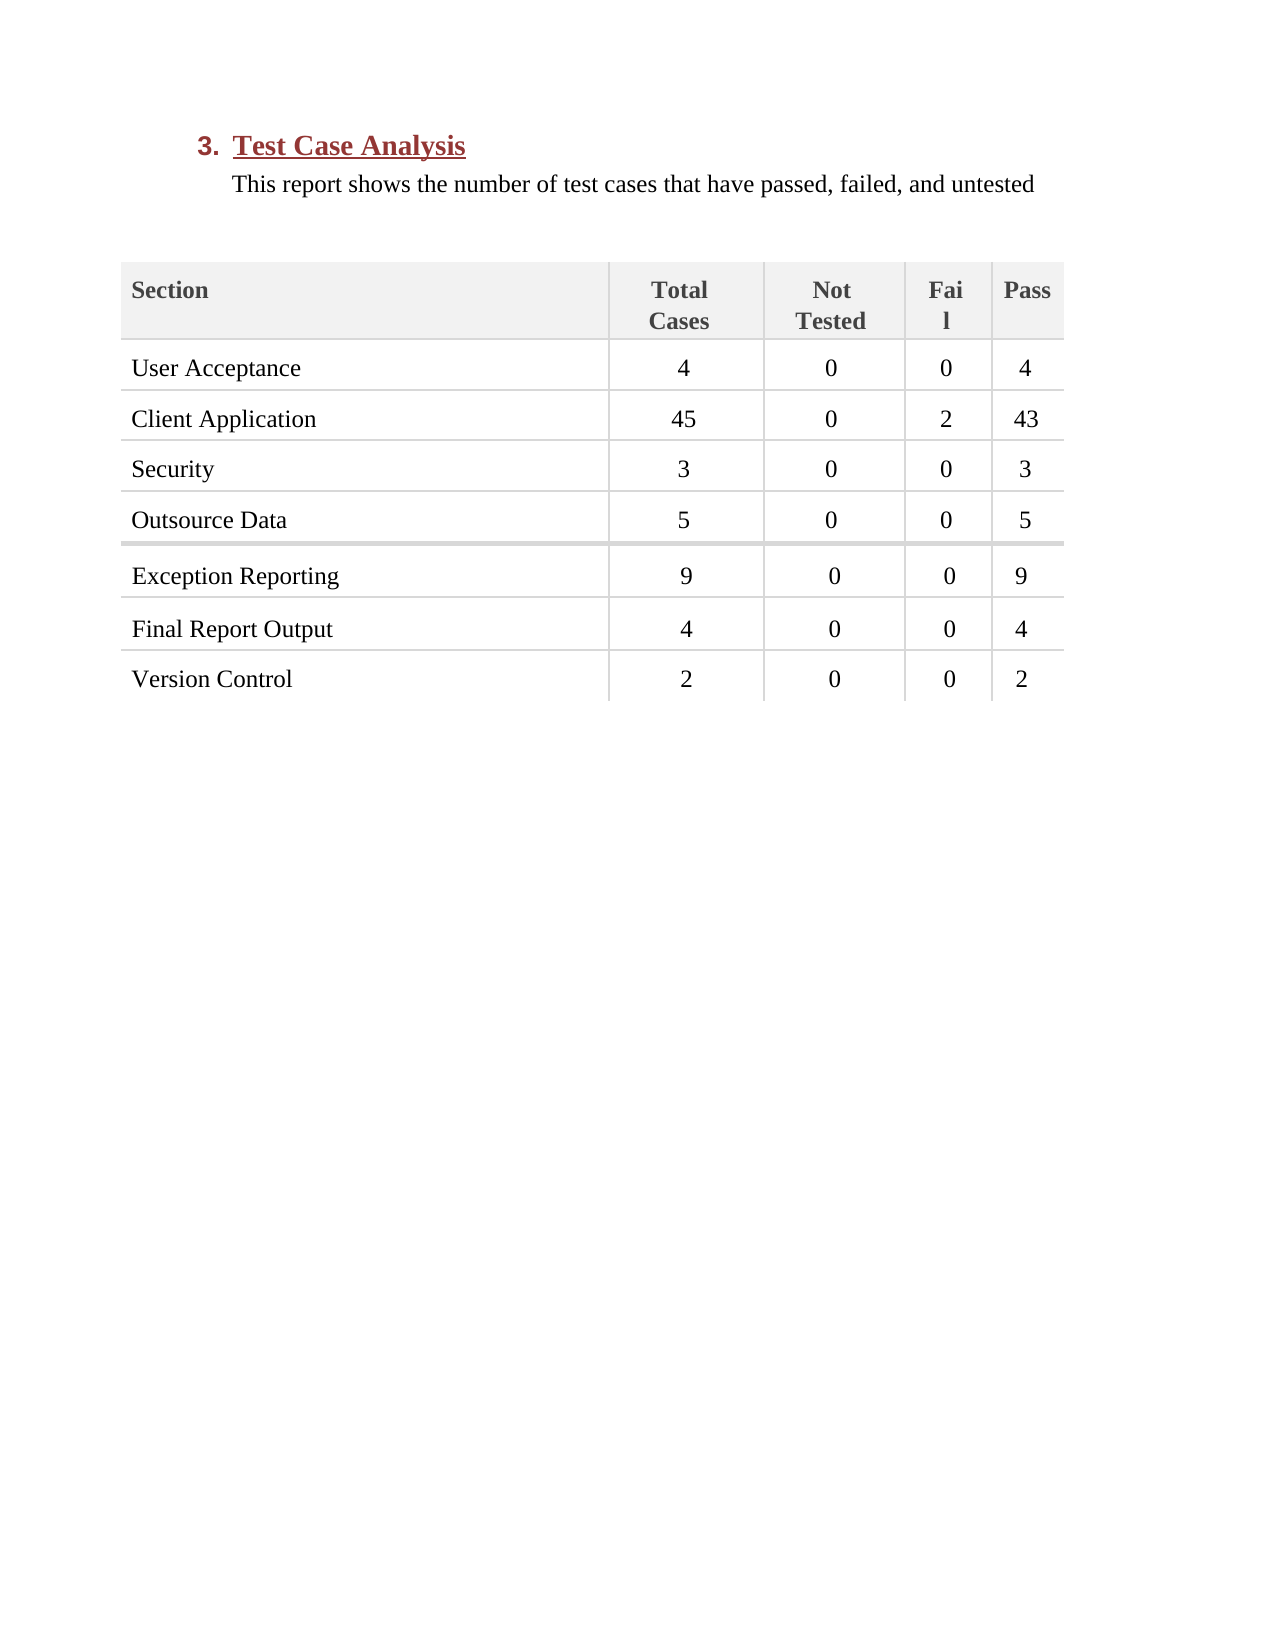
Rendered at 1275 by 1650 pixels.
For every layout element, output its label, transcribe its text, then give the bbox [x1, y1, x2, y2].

table_cell 0 [906, 651, 991, 701]
table_header Total Cases [610, 262, 763, 338]
table_cell Version Control [121, 651, 608, 701]
table_cell User Acceptance [121, 340, 608, 389]
table_cell 45 [610, 391, 763, 439]
table_cell 43 [993, 391, 1064, 439]
table_cell 4 [993, 598, 1064, 649]
table_cell 0 [765, 492, 904, 541]
table_header Fai l [906, 262, 991, 338]
table_header Not Tested [765, 262, 904, 338]
table_header Section [121, 262, 608, 338]
table_cell 0 [906, 441, 991, 490]
table_cell 0 [906, 492, 991, 541]
table_cell 0 [765, 441, 904, 490]
table_cell Client Application [121, 391, 608, 439]
table_cell 5 [610, 492, 763, 541]
table_cell 3 [610, 441, 763, 490]
table_cell 4 [993, 340, 1064, 389]
table_cell 0 [906, 340, 991, 389]
table_cell 4 [610, 598, 763, 649]
table_cell Exception Reporting [121, 546, 608, 596]
table_cell 2 [906, 391, 991, 439]
table_cell 2 [993, 651, 1064, 701]
table_cell 9 [993, 546, 1064, 596]
table_cell 0 [906, 598, 991, 649]
table_header Pass [993, 262, 1064, 338]
text This report shows the number of test cases that have passed, failed, and untested [232, 169, 1061, 198]
table_cell Outsource Data [121, 492, 608, 541]
table_cell 0 [765, 598, 904, 649]
table_cell 0 [765, 340, 904, 389]
table_cell 4 [610, 340, 763, 389]
table_cell 3 [993, 441, 1064, 490]
table_cell Security [121, 441, 608, 490]
table_cell 0 [765, 651, 904, 701]
table_cell 5 [993, 492, 1064, 541]
table_cell 9 [610, 546, 763, 596]
table_cell 0 [765, 391, 904, 439]
subtitle Test Case Analysis [197, 128, 1097, 162]
table_cell 0 [906, 546, 991, 596]
table_cell 2 [610, 651, 763, 701]
table_cell Final Report Output [121, 598, 608, 649]
table_cell 0 [765, 546, 904, 596]
